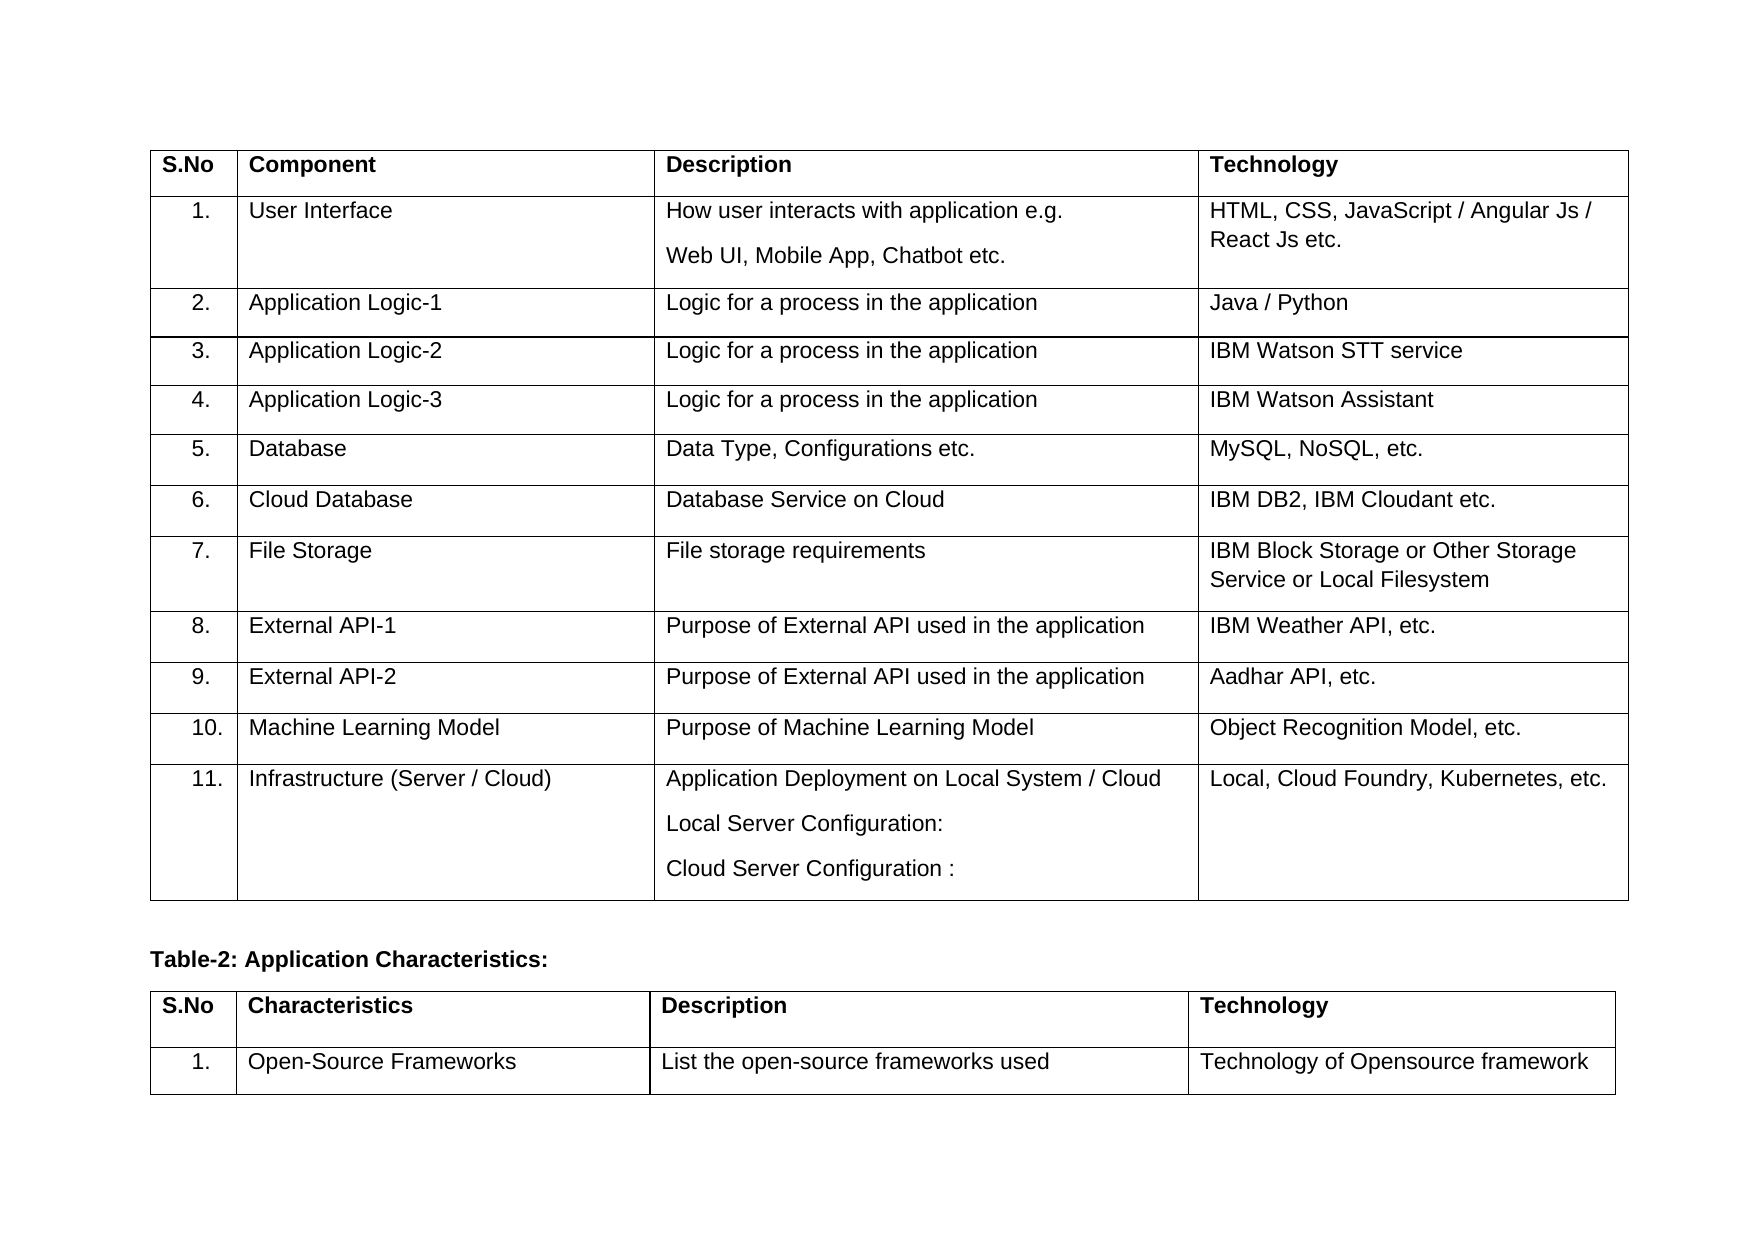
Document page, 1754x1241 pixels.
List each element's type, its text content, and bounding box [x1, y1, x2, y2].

table_cell IBM Block Storage or Other Storage Service or Local Filesystem [1199, 537, 1628, 611]
table_cell Local, Cloud Foundry, Kubernetes, etc. [1199, 765, 1628, 900]
table_cell Java / Python [1199, 289, 1628, 336]
table_cell Purpose of External API used in the application [655, 663, 1198, 713]
table_cell Data Type, Configurations etc. [655, 435, 1198, 485]
table_cell [151, 435, 237, 485]
table_cell Technology of Opensource framework [1189, 1048, 1615, 1093]
table_cell [151, 289, 237, 336]
table_cell [151, 1048, 236, 1093]
table_cell Purpose of External API used in the application [655, 612, 1198, 662]
table_cell IBM DB2, IBM Cloudant etc. [1199, 486, 1628, 536]
table_cell [151, 714, 237, 763]
table_header Characteristics [237, 992, 649, 1047]
table_cell Logic for a process in the application [655, 289, 1198, 336]
table_cell Application Logic-1 [238, 289, 654, 336]
table_cell IBM Watson Assistant [1199, 386, 1628, 434]
table_cell [151, 338, 237, 385]
table_cell [151, 386, 237, 434]
table_cell IBM Weather API, etc. [1199, 612, 1628, 662]
table_header Description [655, 151, 1198, 196]
table_cell File storage requirements [655, 537, 1198, 611]
table_cell Database [238, 435, 654, 485]
table_header Technology [1189, 992, 1615, 1047]
table_cell Database Service on Cloud [655, 486, 1198, 536]
table_cell Logic for a process in the application [655, 386, 1198, 434]
table_cell List the open-source frameworks used [651, 1048, 1188, 1093]
table_cell [151, 612, 237, 662]
table_header S.No [151, 151, 237, 196]
table_header Technology [1199, 151, 1628, 196]
table_cell Open-Source Frameworks [237, 1048, 649, 1093]
table_cell IBM Watson STT service [1199, 338, 1628, 385]
table_cell Logic for a process in the application [655, 338, 1198, 385]
table_cell [151, 486, 237, 536]
table_cell External API-1 [238, 612, 654, 662]
table_cell MySQL, NoSQL, etc. [1199, 435, 1628, 485]
table_cell Application Deployment on Local System / Cloud Local Server Configuration: Cloud Server Configuration : [655, 765, 1198, 900]
table_cell Infrastructure (Server / Cloud) [238, 765, 654, 900]
table_cell Purpose of Machine Learning Model [655, 714, 1198, 763]
table_header S.No [151, 992, 236, 1047]
table_cell Machine Learning Model [238, 714, 654, 763]
table_cell Application Logic-3 [238, 386, 654, 434]
table_cell How user interacts with application e.g. Web UI, Mobile App, Chatbot etc. [655, 197, 1198, 287]
table_cell File Storage [238, 537, 654, 611]
table_cell [151, 765, 237, 900]
table_header Description [651, 992, 1188, 1047]
table_cell Object Recognition Model, etc. [1199, 714, 1628, 763]
table_header Component [238, 151, 654, 196]
table_cell [151, 197, 237, 287]
table_cell [151, 537, 237, 611]
table_cell User Interface [238, 197, 654, 287]
table_cell Aadhar API, etc. [1199, 663, 1628, 713]
table_cell [151, 663, 237, 713]
table_cell Application Logic-2 [238, 338, 654, 385]
table_cell HTML, CSS, JavaScript / Angular Js / React Js etc. [1199, 197, 1628, 287]
table_cell External API-2 [238, 663, 654, 713]
table_cell Cloud Database [238, 486, 654, 536]
text Table-2: Application Characteristics: [150, 946, 1665, 972]
